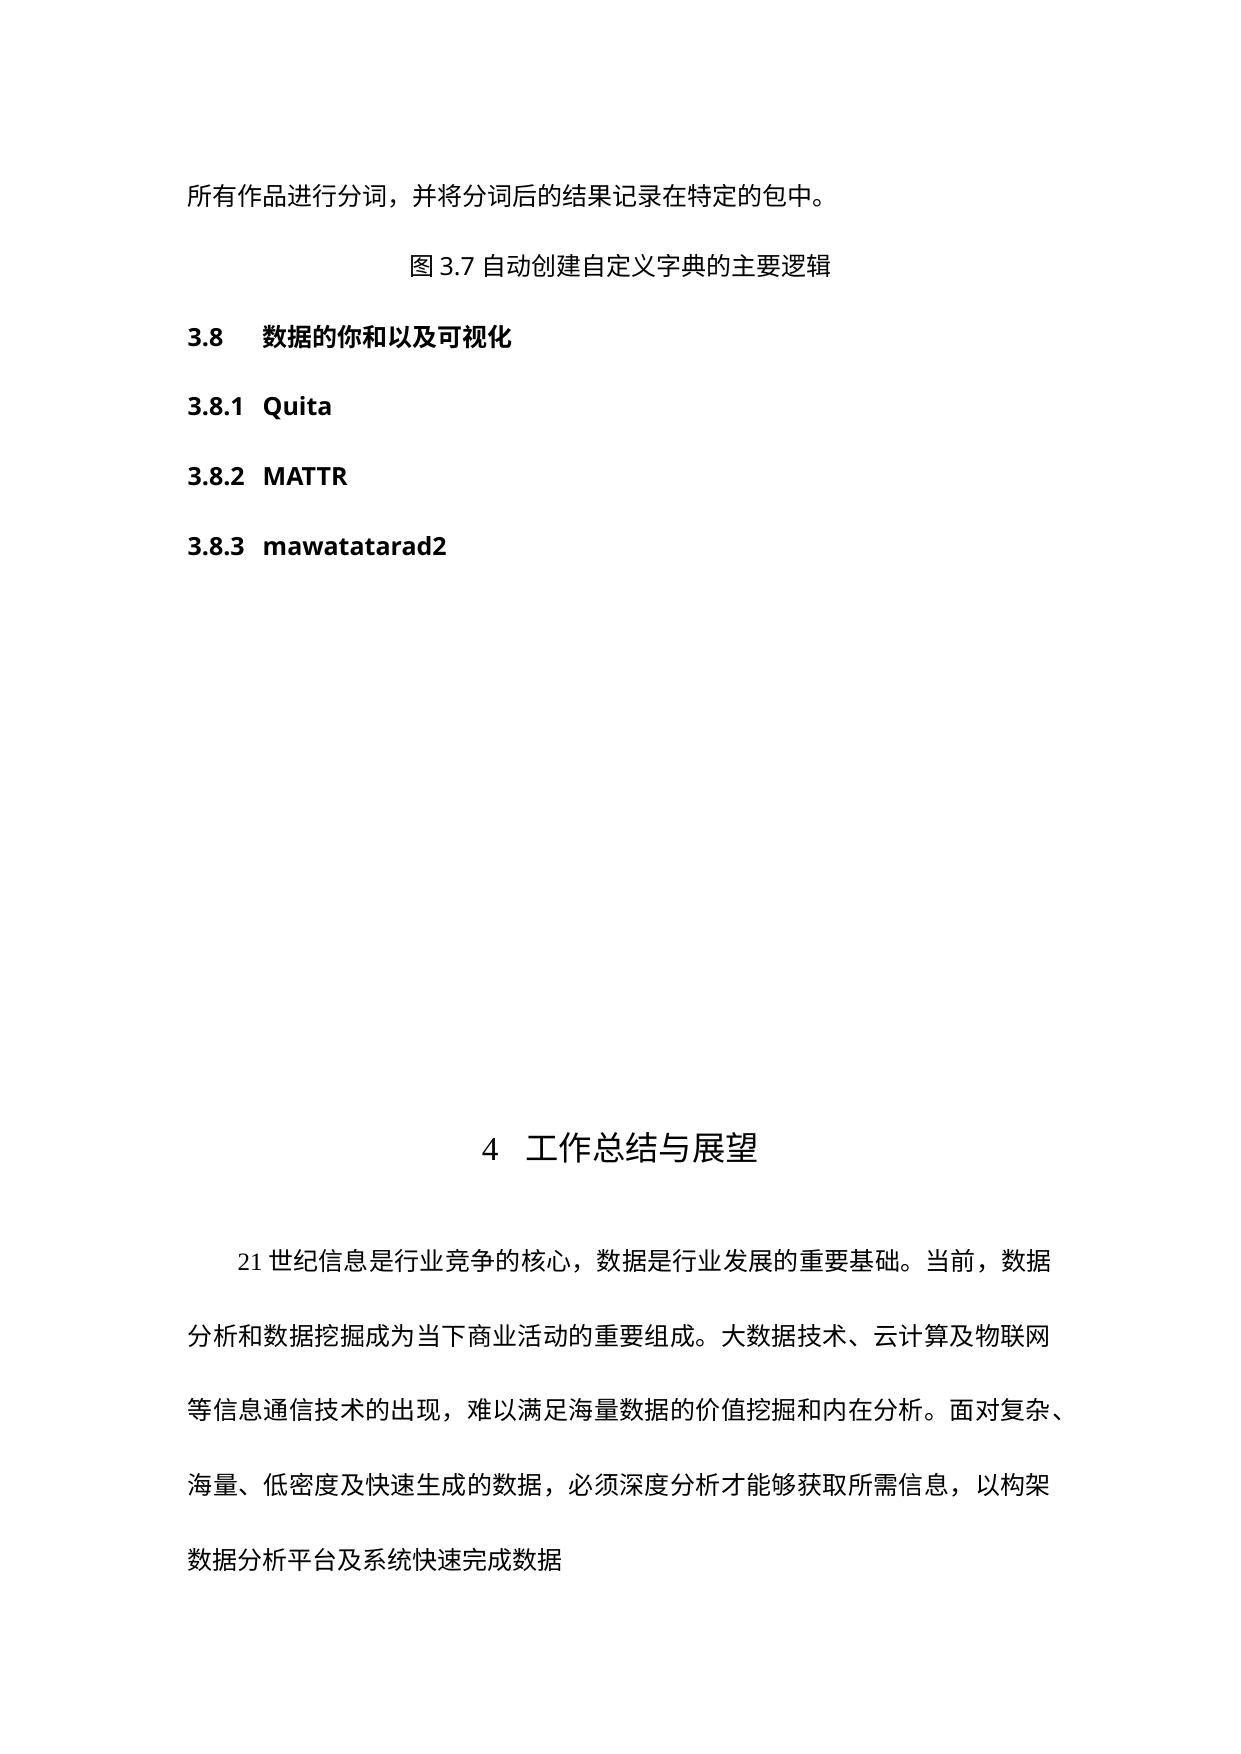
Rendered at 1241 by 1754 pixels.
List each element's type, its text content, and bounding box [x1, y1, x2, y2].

list mawatatarad2 [187, 513, 1053, 578]
list 数据的你和以及可视化 [187, 303, 1053, 368]
list 工作总结与展望 [187, 1114, 1053, 1179]
text 图3.7 自动创建自定义字典的主要逻辑 [187, 232, 1053, 297]
list Quita [187, 373, 1053, 438]
text 通过调用Jieba根据自定义字典中的相关接口（图3.6），实现在指定包名下的所有作品进行分词，并将分词后的结果记录在特定的包中。 [187, 162, 1053, 227]
list MATTR [187, 443, 1053, 508]
text 21世纪信息是行业竞争的核心，数据是行业发展的重要基础。当前，数据分析和数据挖掘成为当下商业活动的重要组成。大数据技术、云计算及物联网等信息通信技术的出现，难以满足海量数据的价值挖掘和内在分析。面对复杂、海量、低密度及快速生成的数据，必须深度分析才能够获取所需信息，以构架数据分析平台及系统快速完成数据 [187, 1227, 1053, 1591]
